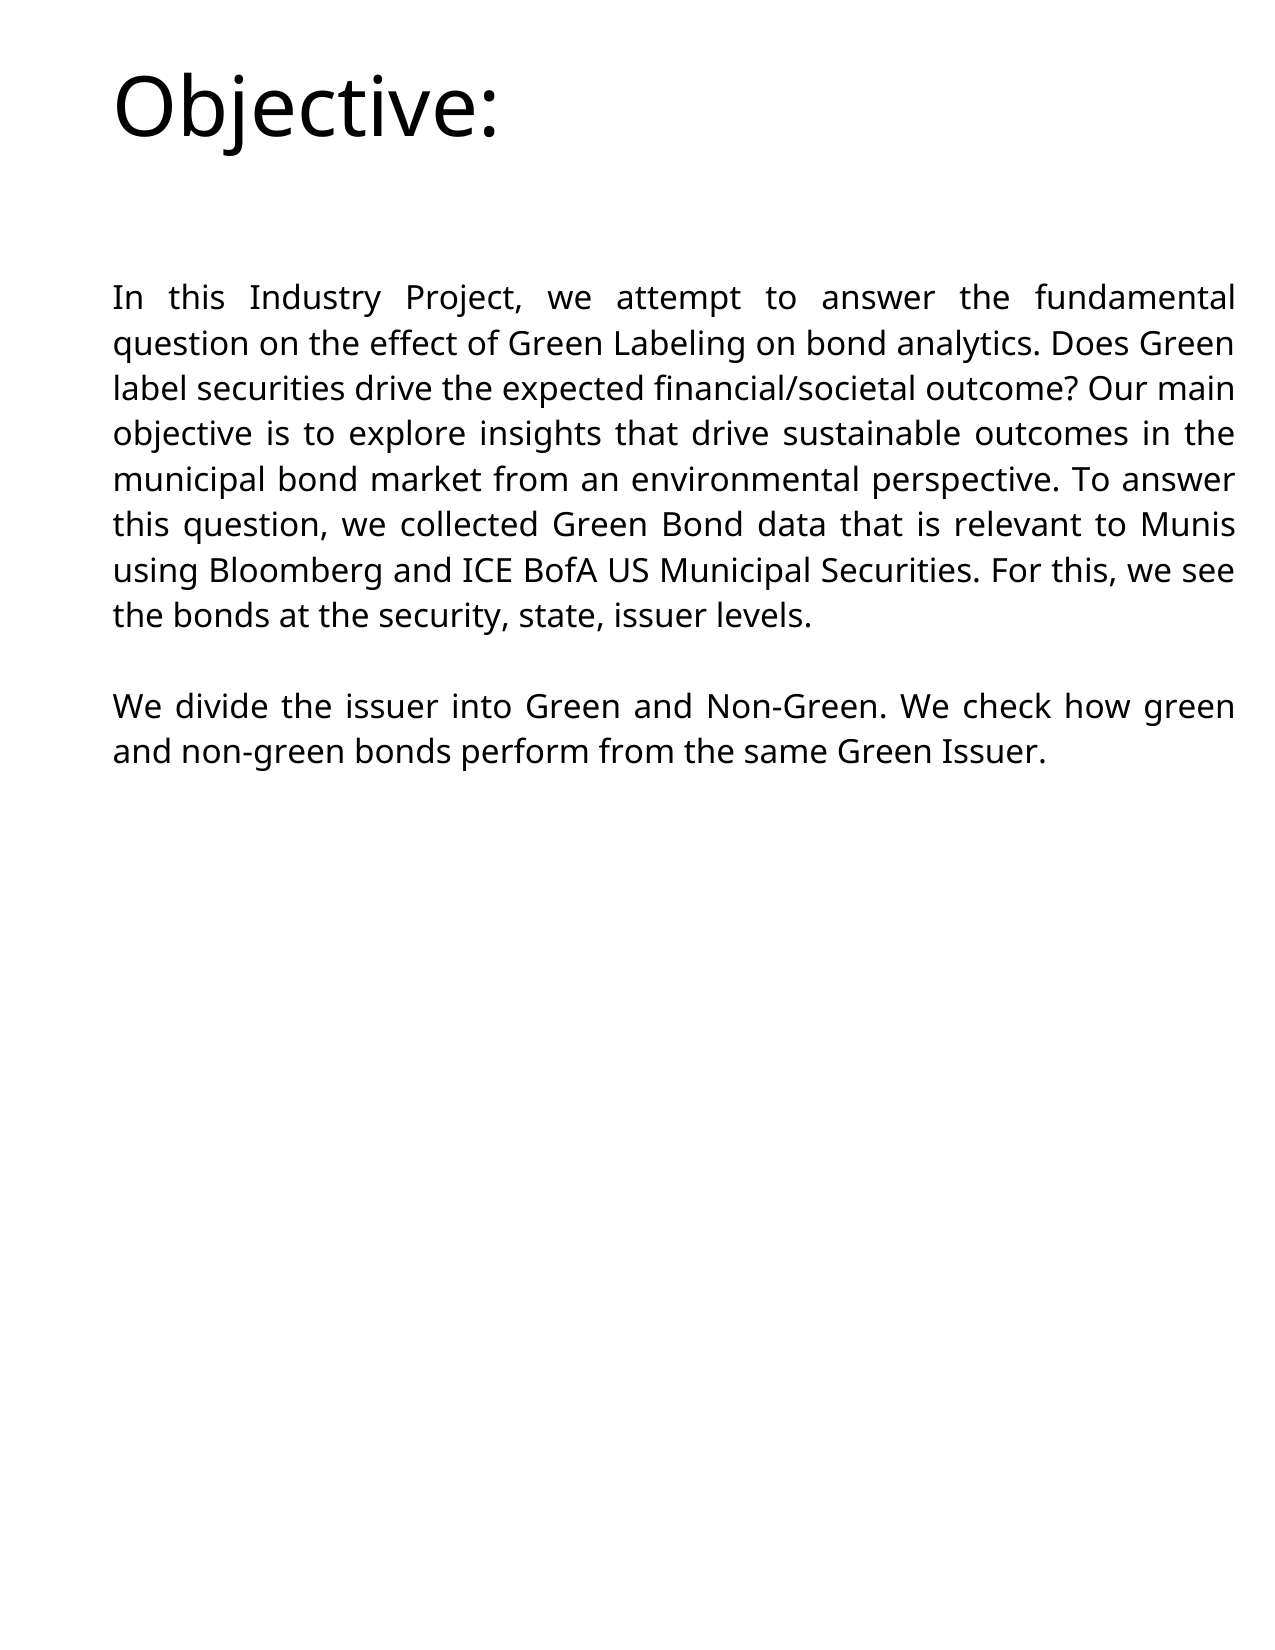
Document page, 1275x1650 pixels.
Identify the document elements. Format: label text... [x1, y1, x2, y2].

text We divide the issuer into Green and Non-Green. We check how green and non-green bonds perform from the same Green Issuer. [112, 683, 1237, 773]
text Objective: [112, 47, 1237, 160]
text In this Industry Project, we attempt to answer the fundamental question on the effect of Green Labeling on bond analytics. Does Green label securities drive the expected financial/societal outcome? Our main objective is to explore insights that drive sustainable outcomes in the municipal bond market from an environmental perspective. To answer this question, we collected Green Bond data that is relevant to Munis using Bloomberg and ICE BofA US Municipal Securities. For this, we see the bonds at the security, state, issuer levels. [112, 274, 1237, 637]
